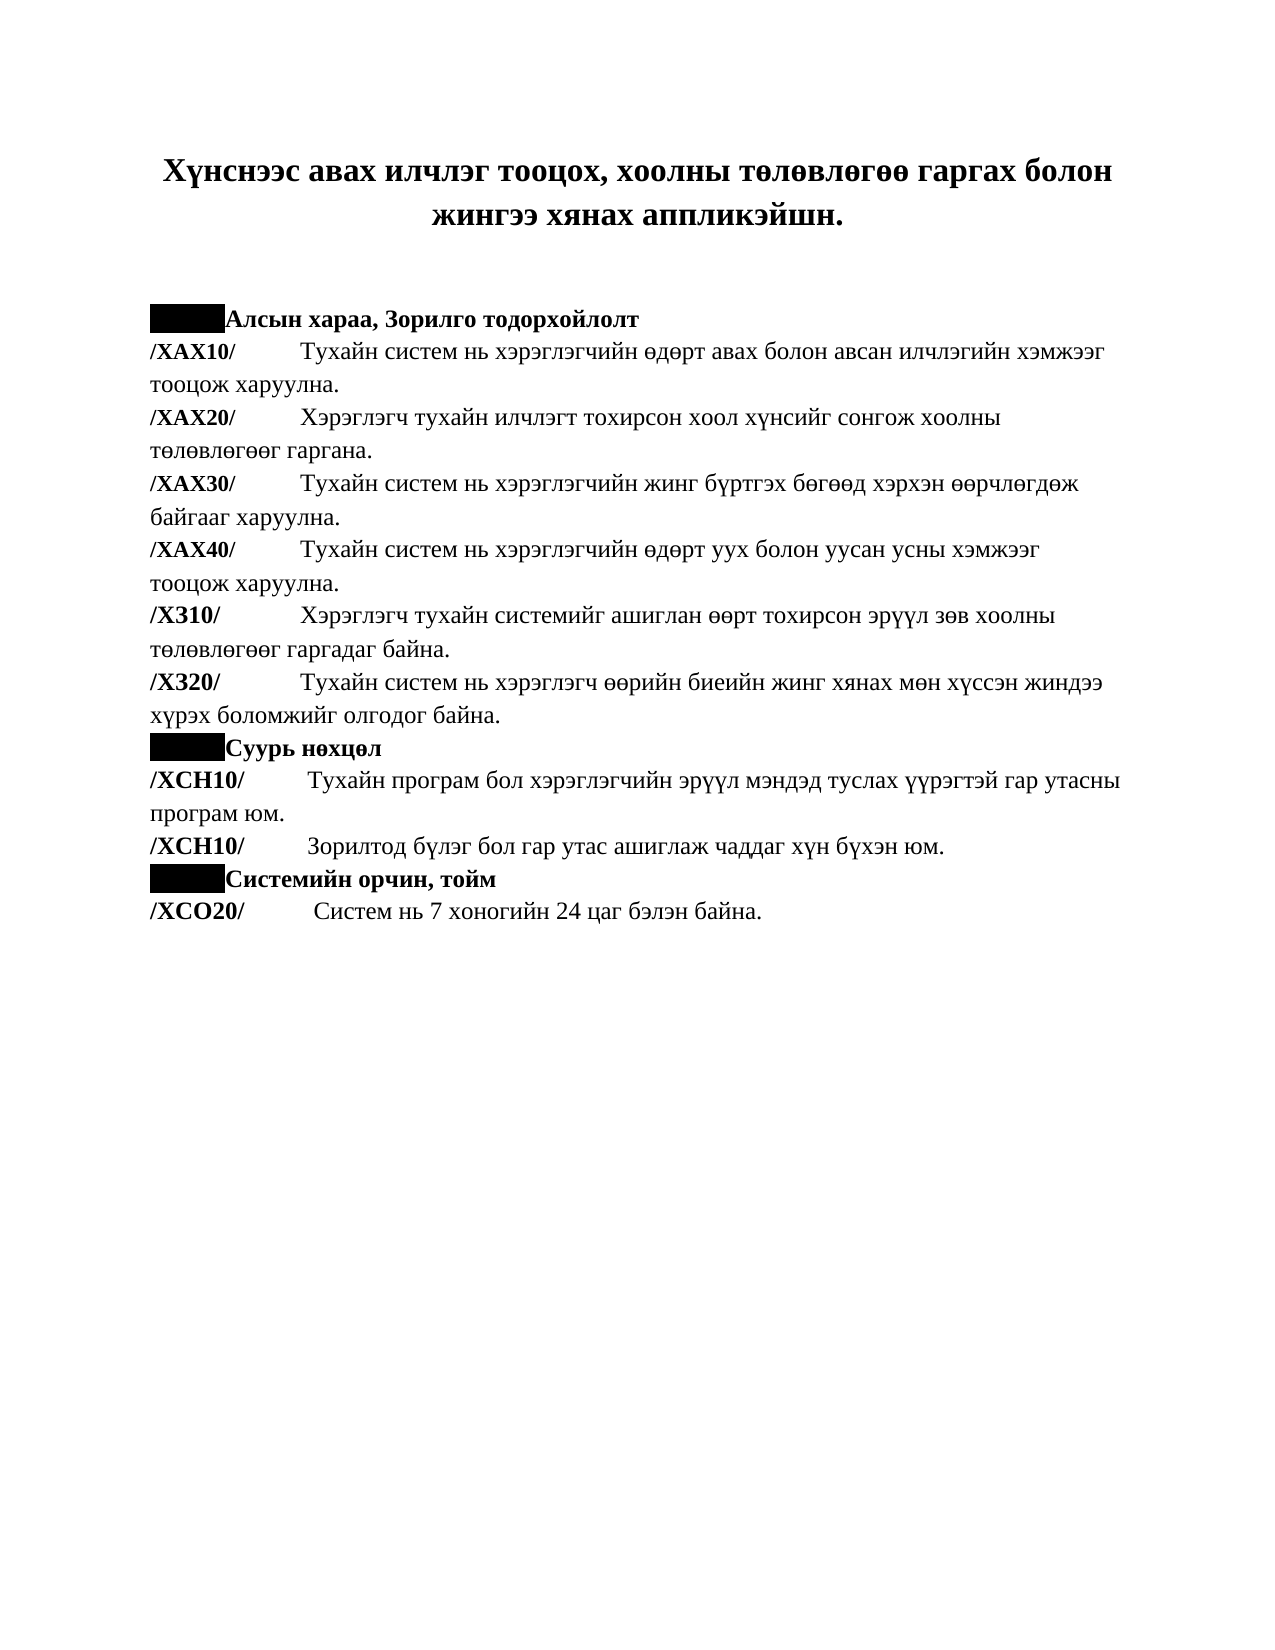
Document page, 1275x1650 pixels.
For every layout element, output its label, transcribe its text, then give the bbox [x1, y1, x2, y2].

text /ХЗ20/ Тухайн систем нь хэрэглэгч өөрийн биеийн жинг хянах мөн хүссэн жиндээ хүрэх боломжийг олгодог байна. [150, 667, 1125, 728]
text /ХСО20/ Систем нь 7 хоногийн 24 цаг бэлэн байна. [150, 896, 1125, 925]
text /ХАХ10/ Тухайн систем нь хэрэглэгчийн өдөрт авах болон авсан илчлэгийн хэмжээг тооцож харуулна. [150, 336, 1125, 398]
text Хүнснээс авах илчлэг тооцох, хоолны төлөвлөгөө гаргах болон жингээ хянах аппликэйшн. [150, 150, 1125, 232]
text /ХАХ30/ Тухайн систем нь хэрэглэгчийн жинг бүртгэх бөгөөд хэрхэн өөрчлөгдөж байгааг харуулна. [150, 468, 1125, 530]
subtitle Суурь нөхцөл [225, 733, 1125, 761]
text /ХСН10/ Зорилтод бүлэг бол гар утас ашиглаж чаддаг хүн бүхэн юм. [150, 831, 1125, 860]
subtitle Алсын хараа, Зорилго тодорхойлолт [225, 304, 1125, 333]
subtitle Системийн орчин, тойм [225, 864, 1125, 893]
text /ХЗ10/ Хэрэглэгч тухайн системийг ашиглан өөрт тохирсон эрүүл зөв хоолны төлөвлөгөөг гаргадаг байна. [150, 601, 1125, 662]
text /ХАХ40/ Тухайн систем нь хэрэглэгчийн өдөрт уух болон уусан усны хэмжээг тооцож харуулна. [150, 534, 1125, 596]
text /ХАХ20/ Хэрэглэгч тухайн илчлэгт тохирсон хоол хүнсийг сонгож хоолны төлөвлөгөөг гаргана. [150, 402, 1125, 464]
text /ХСН10/ Тухайн програм бол хэрэглэгчийн эрүүл мэндэд туслах үүрэгтэй гар утасны програм юм. [150, 765, 1125, 827]
